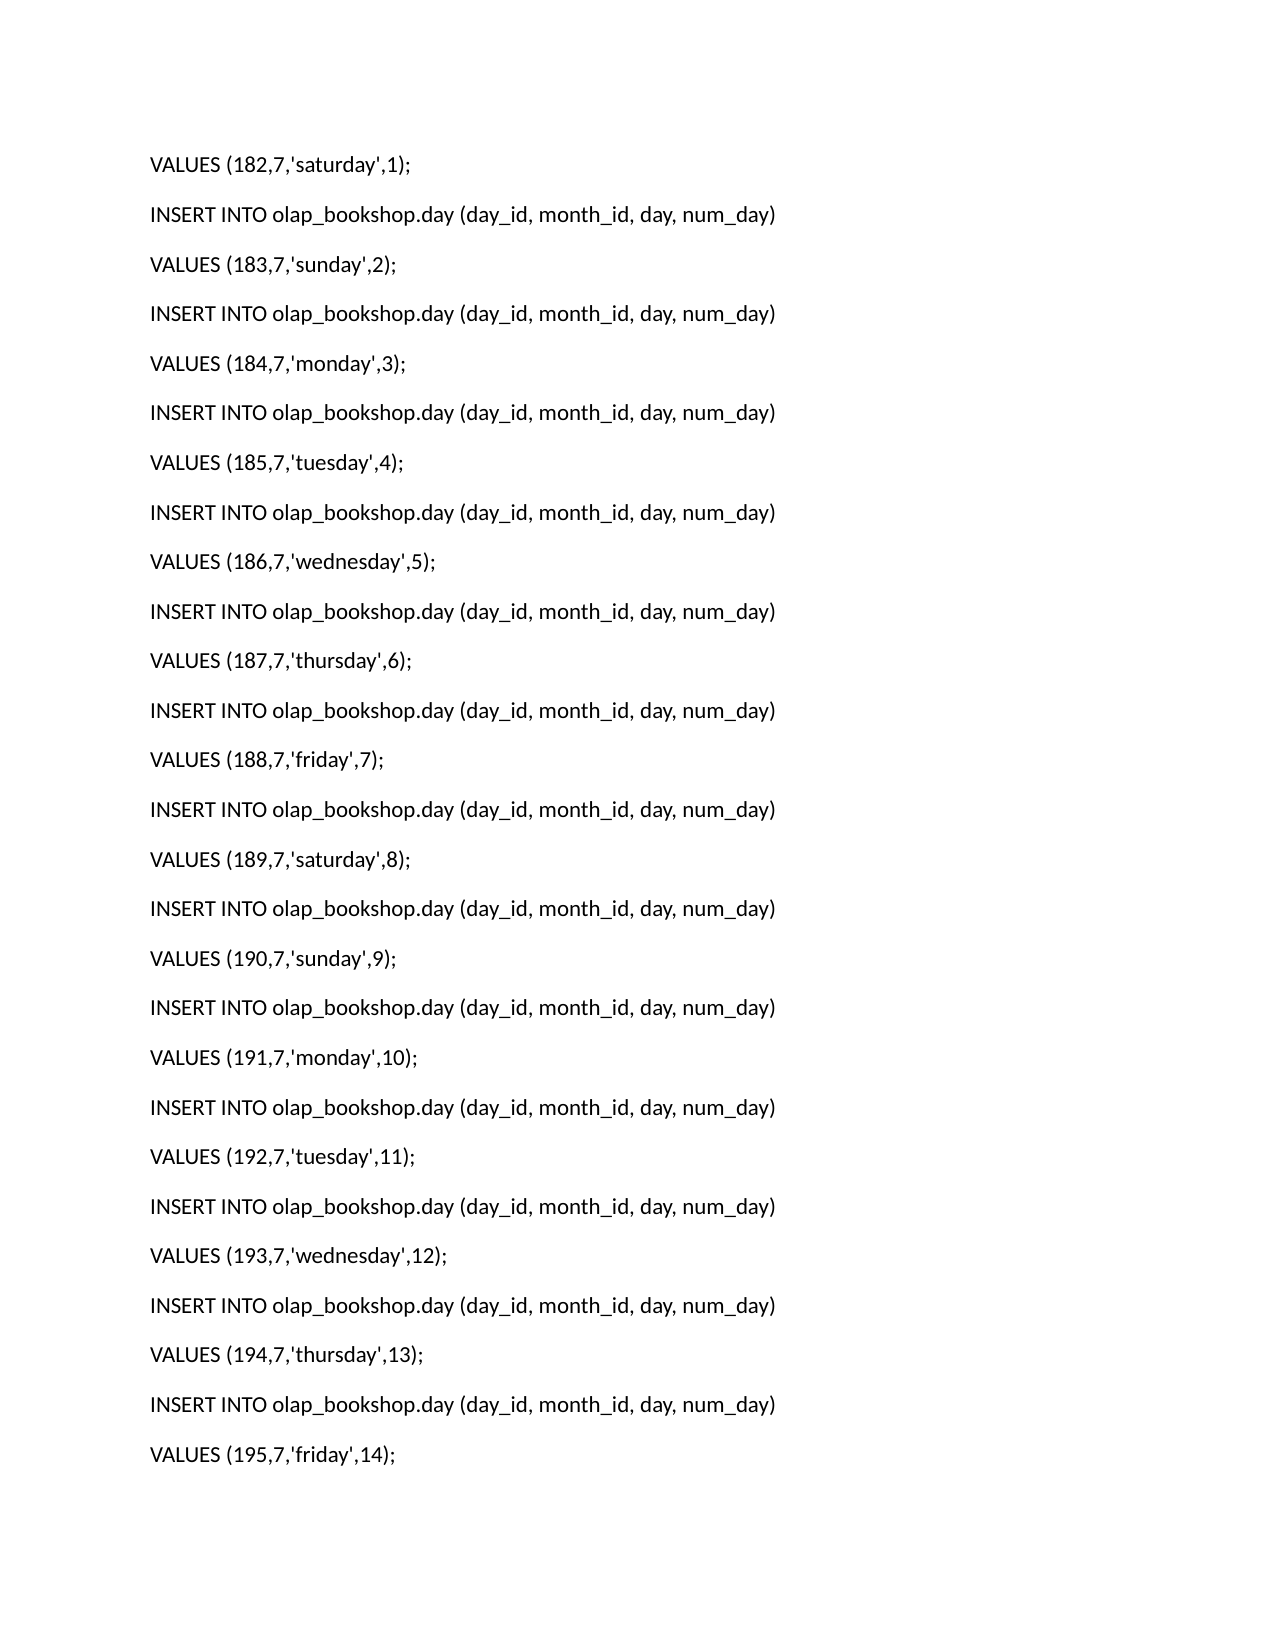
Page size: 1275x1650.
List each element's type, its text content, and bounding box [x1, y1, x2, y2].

text VALUES (185,7,'tuesday',4); [150, 447, 1125, 476]
text VALUES (187,7,'thursday',6); [150, 646, 1125, 674]
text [150, 1389, 1125, 1418]
text VALUES (192,7,'tuesday',11); [150, 1142, 1125, 1170]
text VALUES (189,7,'saturday',8); [150, 844, 1125, 873]
text VALUES (195,7,'friday',14); [150, 1439, 1125, 1468]
text VALUES (183,7,'sunday',2); [150, 249, 1125, 278]
text INSERT INTO olap_bookshop.day (day_id, month_id, day, num_day) [150, 1092, 1125, 1121]
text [150, 299, 1125, 327]
text INSERT INTO olap_bookshop.day (day_id, month_id, day, num_day) [150, 1191, 1125, 1220]
text INSERT INTO olap_bookshop.day (day_id, month_id, day, num_day) [150, 398, 1125, 427]
text VALUES (184,7,'monday',3); [150, 348, 1125, 377]
text INSERT INTO olap_bookshop.day (day_id, month_id, day, num_day) [150, 497, 1125, 526]
text VALUES (191,7,'monday',10); [150, 1042, 1125, 1071]
text VALUES (186,7,'wednesday',5); [150, 547, 1125, 575]
text VALUES (190,7,'sunday',9); [150, 943, 1125, 972]
text INSERT INTO olap_bookshop.day (day_id, month_id, day, num_day) [150, 993, 1125, 1022]
text VALUES (193,7,'wednesday',12); [150, 1241, 1125, 1269]
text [150, 199, 1125, 228]
text INSERT INTO olap_bookshop.day (day_id, month_id, day, num_day) [150, 695, 1125, 724]
text INSERT INTO olap_bookshop.day (day_id, month_id, day, num_day) [150, 794, 1125, 823]
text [150, 1290, 1125, 1319]
text VALUES (188,7,'friday',7); [150, 745, 1125, 774]
text VALUES (182,7,'saturday',1); [150, 150, 1125, 179]
text INSERT INTO olap_bookshop.day (day_id, month_id, day, num_day) [150, 596, 1125, 625]
text VALUES (194,7,'thursday',13); [150, 1340, 1125, 1369]
text INSERT INTO olap_bookshop.day (day_id, month_id, day, num_day) [150, 894, 1125, 922]
